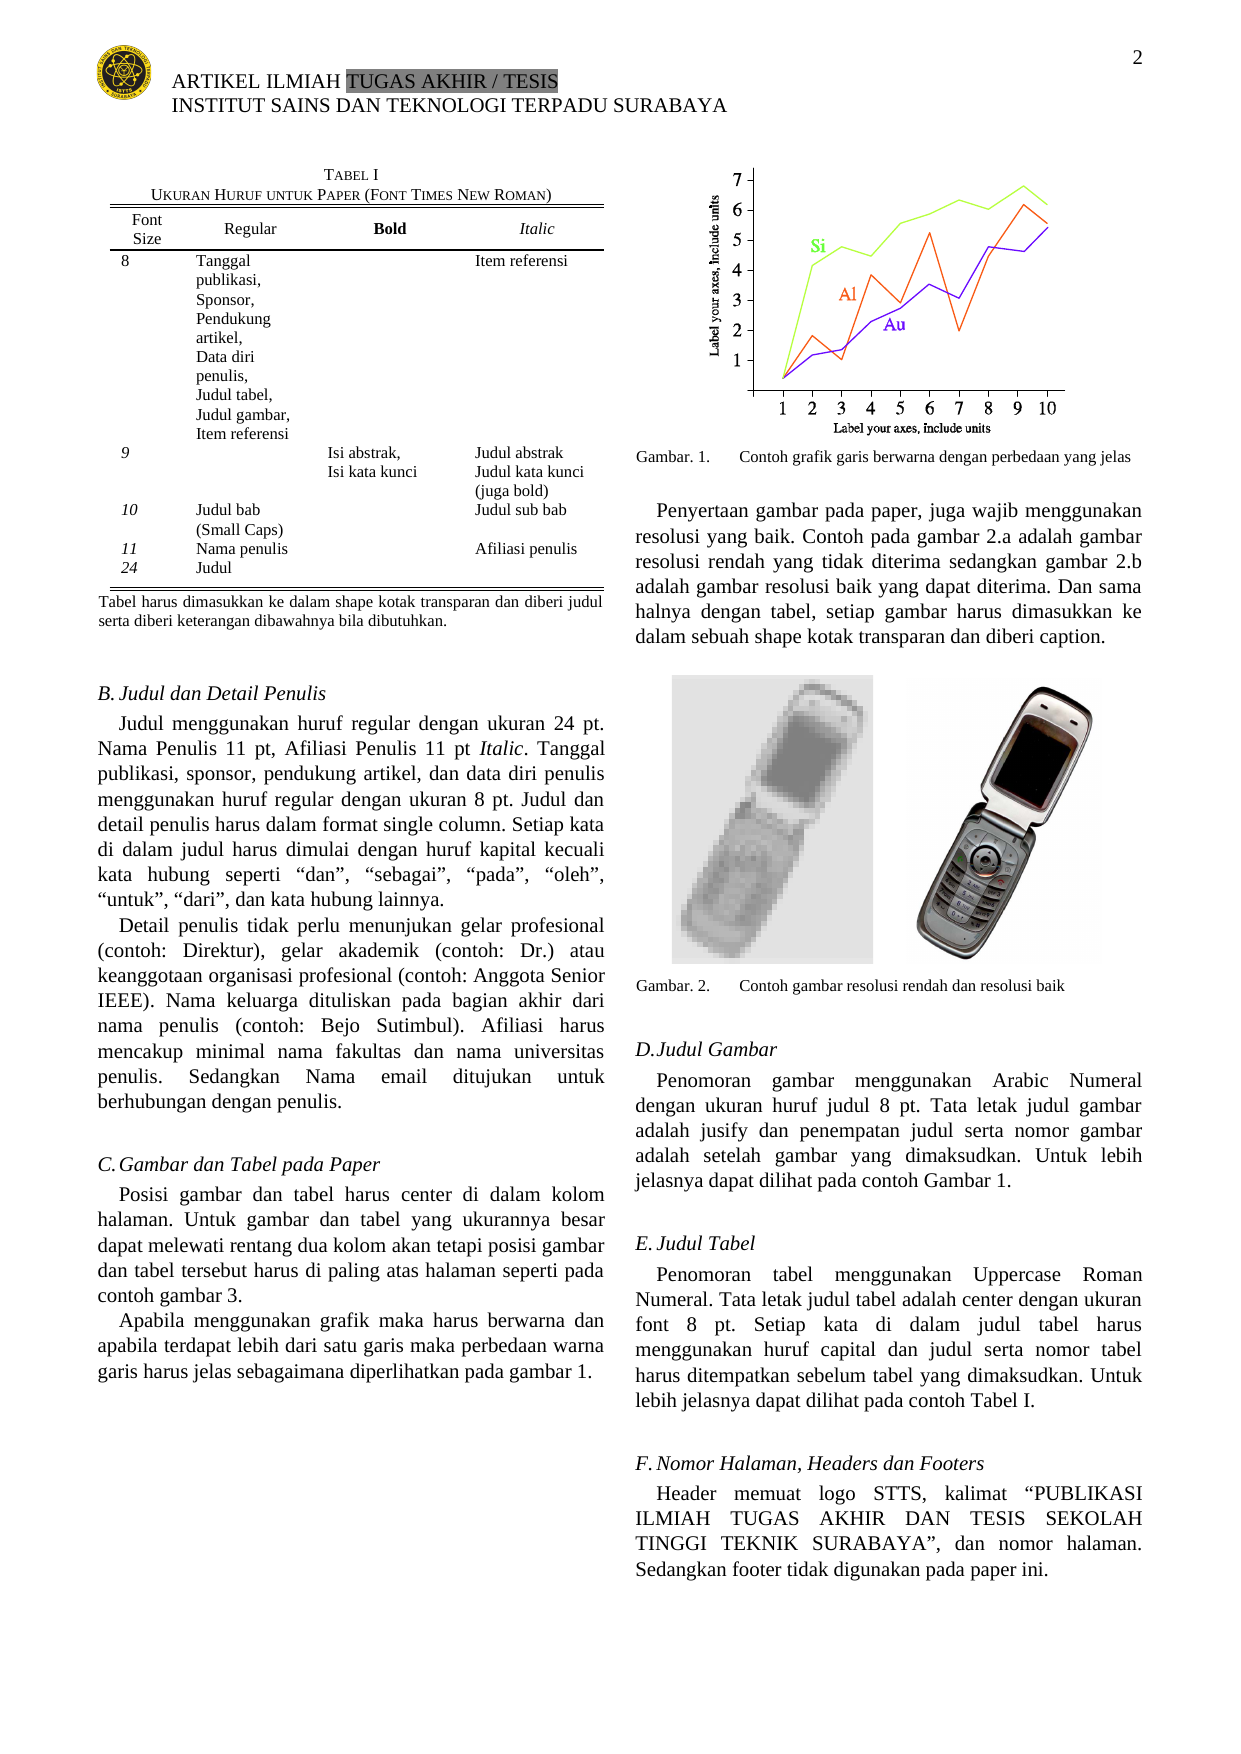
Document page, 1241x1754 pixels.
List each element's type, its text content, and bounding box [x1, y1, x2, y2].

text Judul menggunakan huruf regular dengan ukuran 24 pt. Nama Penulis 11 pt, Afiliasi Penulis 11 pt Italic. Tanggal publikasi, sponsor, pendukung artikel, dan data diri penulis menggunakan huruf regular dengan ukuran 8 pt. Judul dan detail penulis harus dalam format single column. Setiap kata di dalam judul harus dimulai dengan huruf kapital kecuali kata hubung seperti “dan”, “sebagai”, “pada”, “oleh”, “untuk”, “dari”, dan kata hubung lainnya. [97, 711, 605, 911]
subtitle Nomor Halaman, Headers dan Footers [635, 1451, 1143, 1475]
subtitle Judul Gambar [635, 1037, 1143, 1061]
text Apabila menggunakan grafik maka harus berwarna dan apabila terdapat lebih dari satu garis maka perbedaan warna garis harus jelas sebagaimana diperlihatkan pada gambar 1. [97, 1308, 605, 1383]
text Penomoran gambar menggunakan Arabic Numeral dengan ukuran huruf judul 8 pt. Tata letak judul gambar adalah jusify dan penempatan judul serta nomor gambar adalah setelah gambar yang dimaksudkan. Untuk lebih jelasnya dapat dilihat pada contoh Gambar 1. [635, 1068, 1143, 1192]
text Posisi gambar dan tabel harus center di dalam kolom halaman. Untuk gambar dan tabel yang ukurannya besar dapat melewati rentang dua kolom akan tetapi posisi gambar dan tabel tersebut harus di paling atas halaman seperti pada contoh gambar 3. [97, 1182, 605, 1307]
subtitle Judul dan Detail Penulis [97, 681, 605, 704]
picture [906, 678, 1102, 964]
text Header memuat logo STTS, kalimat “PUBLIKASI ILMIAH TUGAS AKHIR DAN TESIS SEKOLAH TINGGI TEKNIK SURABAYA”, dan nomor halaman. Sedangkan footer tidak digunakan pada paper ini. [635, 1481, 1143, 1581]
subtitle Judul Tabel [635, 1231, 1143, 1255]
text Penyertaan gambar pada paper, juga wajib menggunakan resolusi yang baik. Contoh pada gambar 2.a adalah gambar resolusi rendah yang tidak diterima sedangkan gambar 2.b adalah gambar resolusi baik yang dapat diterima. Dan sama halnya dengan tabel, setiap gambar harus dimasukkan ke dalam sebuah shape kotak transparan dan diberi caption. [635, 498, 1143, 648]
text Penomoran tabel menggunakan Uppercase Roman Numeral. Tata letak judul tabel adalah center dengan ukuran font 8 pt. Setiap kata di dalam judul tabel harus menggunakan huruf capital dan judul serta nomor tabel harus ditempatkan sebelum tabel yang dimaksudkan. Untuk lebih jelasnya dapat dilihat pada contoh Tabel I. [635, 1262, 1143, 1412]
text Detail penulis tidak perlu menunjukan gelar profesional (contoh: Direktur), gelar akademik (contoh: Dr.) atau keanggotaan organisasi profesional (contoh: Anggota Senior IEEE). Nama keluarga dituliskan pada bagian akhir dari nama penulis (contoh: Bejo Sutimbul). Afiliasi harus mencakup minimal nama fakultas dan nama universitas penulis. Sedangkan Nama email ditujukan untuk berhubungan dengan penulis. [97, 912, 605, 1113]
picture [96, 45, 152, 100]
subtitle Gambar dan Tabel pada Paper [97, 1152, 605, 1176]
